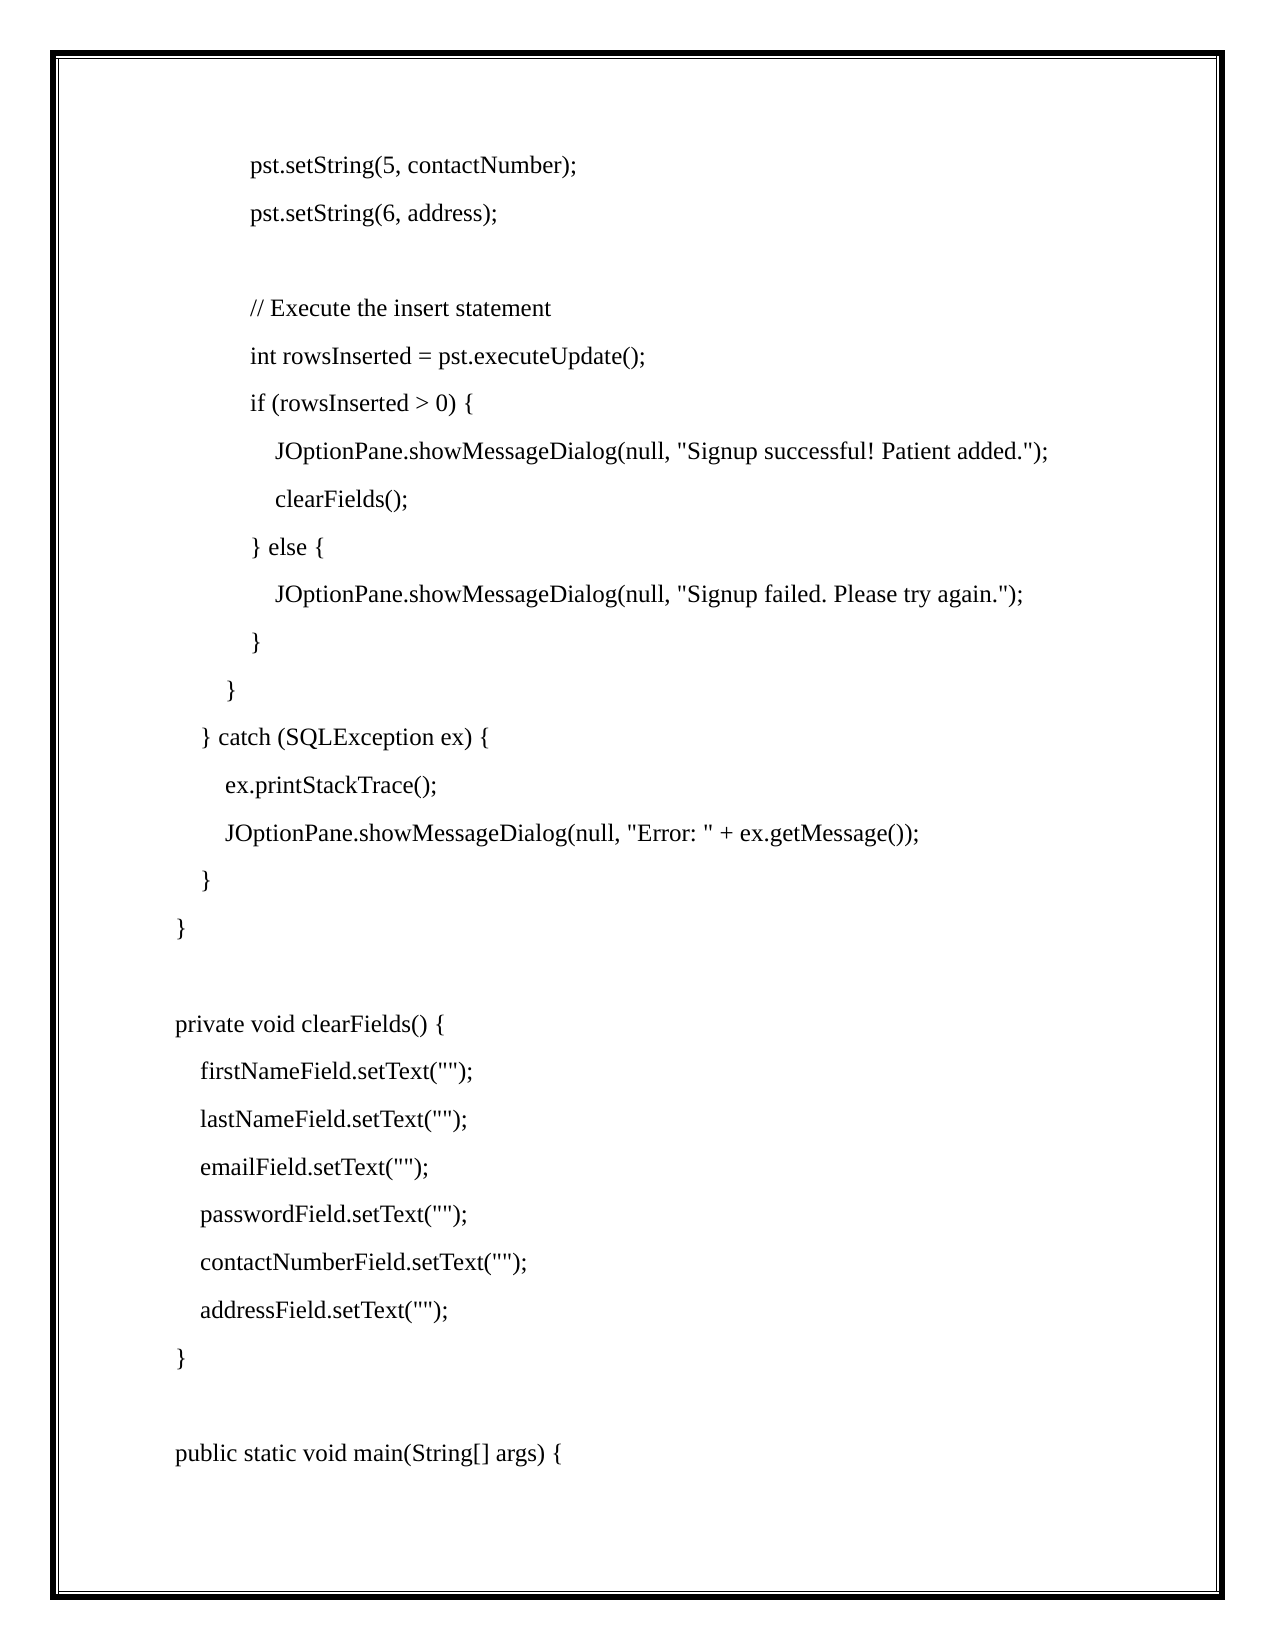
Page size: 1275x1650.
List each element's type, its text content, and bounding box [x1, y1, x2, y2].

text JOptionPane.showMessageDialog(null, "Error: " + ex.getMessage()); [150, 818, 1125, 847]
text if (rowsInserted > 0) { [150, 388, 1125, 417]
text passwordField.setText(""); [150, 1199, 1125, 1228]
text } [150, 675, 1125, 703]
text } [150, 627, 1125, 656]
text public static void main(String[] args) { [150, 1438, 1125, 1467]
text } else { [150, 532, 1125, 560]
text contactNumberField.setText(""); [150, 1247, 1125, 1276]
text lastNameField.setText(""); [150, 1104, 1125, 1133]
text ex.printStackTrace(); [150, 770, 1125, 799]
text private void clearFields() { [150, 1009, 1125, 1037]
text } [150, 866, 1125, 894]
text } [150, 913, 1125, 942]
text addressField.setText(""); [150, 1295, 1125, 1324]
text JOptionPane.showMessageDialog(null, "Signup successful! Patient added."); [150, 436, 1125, 465]
text JOptionPane.showMessageDialog(null, "Signup failed. Please try again."); [150, 579, 1125, 608]
text clearFields(); [150, 484, 1125, 513]
text } catch (SQLException ex) { [150, 722, 1125, 751]
text emailField.setText(""); [150, 1152, 1125, 1181]
text } [150, 1343, 1125, 1371]
text firstNameField.setText(""); [150, 1056, 1125, 1085]
text pst.setString(5, contactNumber); [150, 150, 1125, 179]
text int rowsInserted = pst.executeUpdate(); [150, 341, 1125, 369]
text // Execute the insert statement [150, 293, 1125, 322]
text pst.setString(6, address); [150, 198, 1125, 226]
